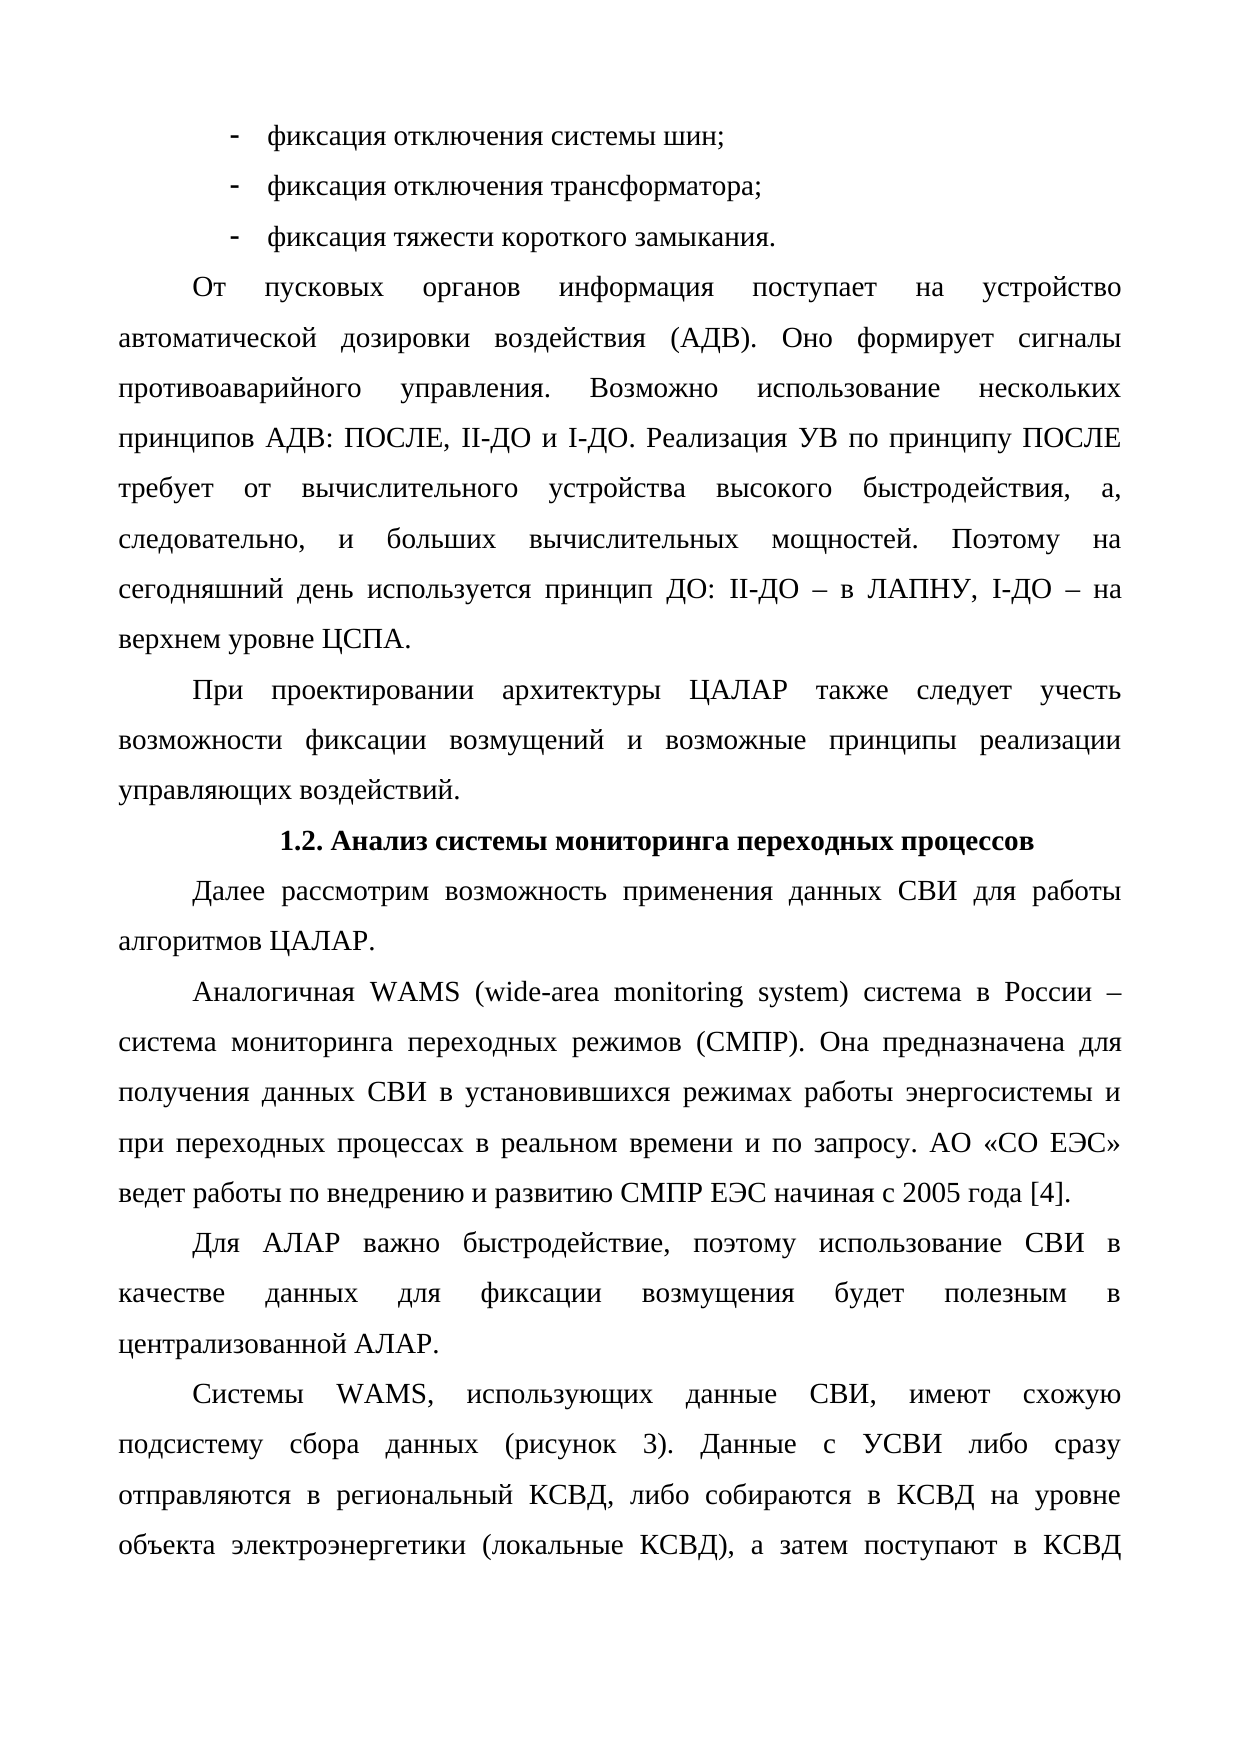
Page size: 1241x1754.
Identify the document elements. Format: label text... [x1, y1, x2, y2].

list фиксация отключения трансформатора; [229, 168, 1122, 202]
subtitle 1.2. Анализ системы мониторинга переходных процессов [192, 823, 1122, 856]
text При проектировании архитектуры ЦАЛАР также следует учесть возможности фиксации возмущений и возможные принципы реализации управляющих воздействий. [118, 672, 1122, 806]
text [118, 1376, 1122, 1561]
text От пусковых органов информация поступает на устройство автоматической дозировки воздействия (АДВ). Оно формирует сигналы противоаварийного управления. Возможно использование нескольких принципов АДВ: ПОСЛЕ, II-ДО и I-ДО. Реализация УВ по принципу ПОСЛЕ требует от вычислительного устройства высокого быстродействия, а, следовательно, и больших вычислительных мощностей. Поэтому на сегодняшний день используется принцип ДО: II-ДО – в ЛАПНУ, I-ДО – на верхнем уровне ЦСПА. [118, 269, 1122, 655]
text Далее рассмотрим возможность применения данных СВИ для работы алгоритмов ЦАЛАР. [118, 873, 1122, 957]
list фиксация отключения системы шин; [229, 118, 1122, 152]
text Аналогичная WAMS (wide-area monitoring system) система в России – система мониторинга переходных режимов (СМПР). Она предназначена для получения данных СВИ в установившихся режимах работы энергосистемы и при переходных процессах в реальном времени и по запросу. АО «СО ЕЭС» ведет работы по внедрению и развитию СМПР ЕЭС начиная с 2005 года . [118, 974, 1122, 1208]
list фиксация тяжести короткого замыкания. [229, 219, 1122, 253]
text Для АЛАР важно быстродействие, поэтому использование СВИ в качестве данных для фиксации возмущения будет полезным в централизованной АЛАР. [118, 1225, 1122, 1359]
